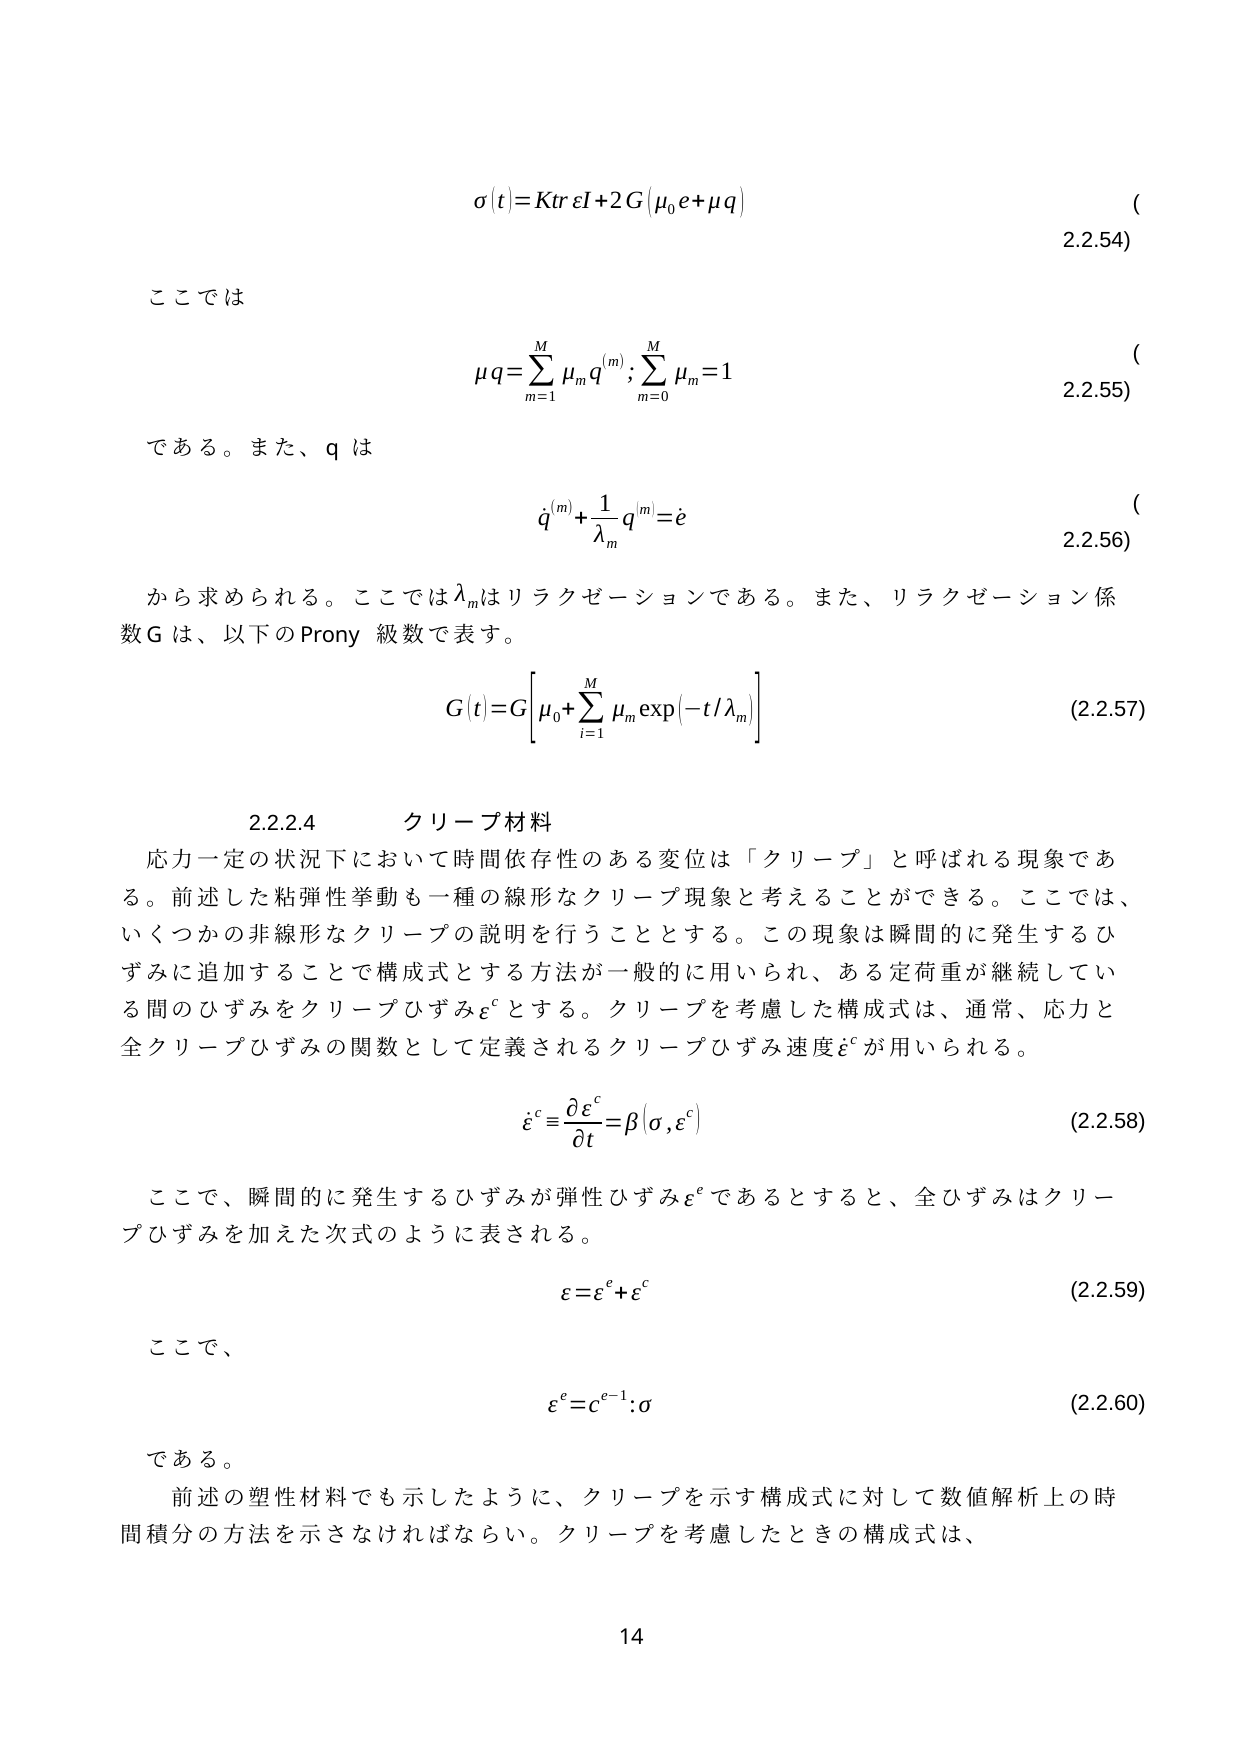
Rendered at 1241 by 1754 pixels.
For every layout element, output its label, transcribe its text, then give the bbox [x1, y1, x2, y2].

text ここでは [120, 277, 1120, 314]
text 応力一定の状況下において時間依存性のある変位は「クリープ」と呼ばれる現象である。前述した粘弾性挙動も一種の線形なクリープ現象と考えることができる。ここでは、いくつかの非線形なクリープの説明を行うこととする。この現象は瞬間的に発生するひずみに追加することで構成式とする方法が一般的に用いられ、ある定荷重が継続している間のひずみをクリープひずみとする。クリープを考慮した構成式は、通常、応力と全クリープひずみの関数として定義されるクリープひずみ速度が用いられる。 [120, 839, 1120, 1064]
subtitle クリープ材料 [209, 802, 1120, 839]
text ここで、瞬間的に発生するひずみが弾性ひずみであるとすると、全ひずみはクリープひずみを加えた次式のように表される。 [120, 1177, 1120, 1252]
table_header [120, 315, 1018, 427]
table_header [120, 1252, 1012, 1327]
text ここで、 [120, 1327, 1120, 1364]
text である。また、qは [120, 427, 1120, 464]
text 前述の塑性材料でも示したように、クリープを示す構成式に対して数値解析上の時間積分の方法を示さなければならい。クリープを考慮したときの構成式は、 [120, 1477, 1120, 1552]
table_header [120, 165, 1018, 277]
table_header [120, 465, 1018, 577]
table_header [120, 1365, 1012, 1439]
table_header (2.2.56) [1018, 465, 1151, 577]
table_header (2.2.58) [1012, 1065, 1158, 1177]
text である。 [120, 1439, 1120, 1477]
table_header [120, 652, 1012, 764]
table_header (2.2.59) [1012, 1252, 1158, 1327]
table_header (2.2.54) [1018, 165, 1151, 277]
table_header (2.2.57) [1012, 652, 1158, 764]
table_header (2.2.55) [1018, 315, 1151, 427]
table_header (2.2.60) [1012, 1365, 1158, 1439]
table_header [120, 1065, 1012, 1177]
text から求められる。ここでははリラクゼーションである。また、リラクゼーション係数Gは、以下のProny級数で表す。 [120, 577, 1120, 652]
